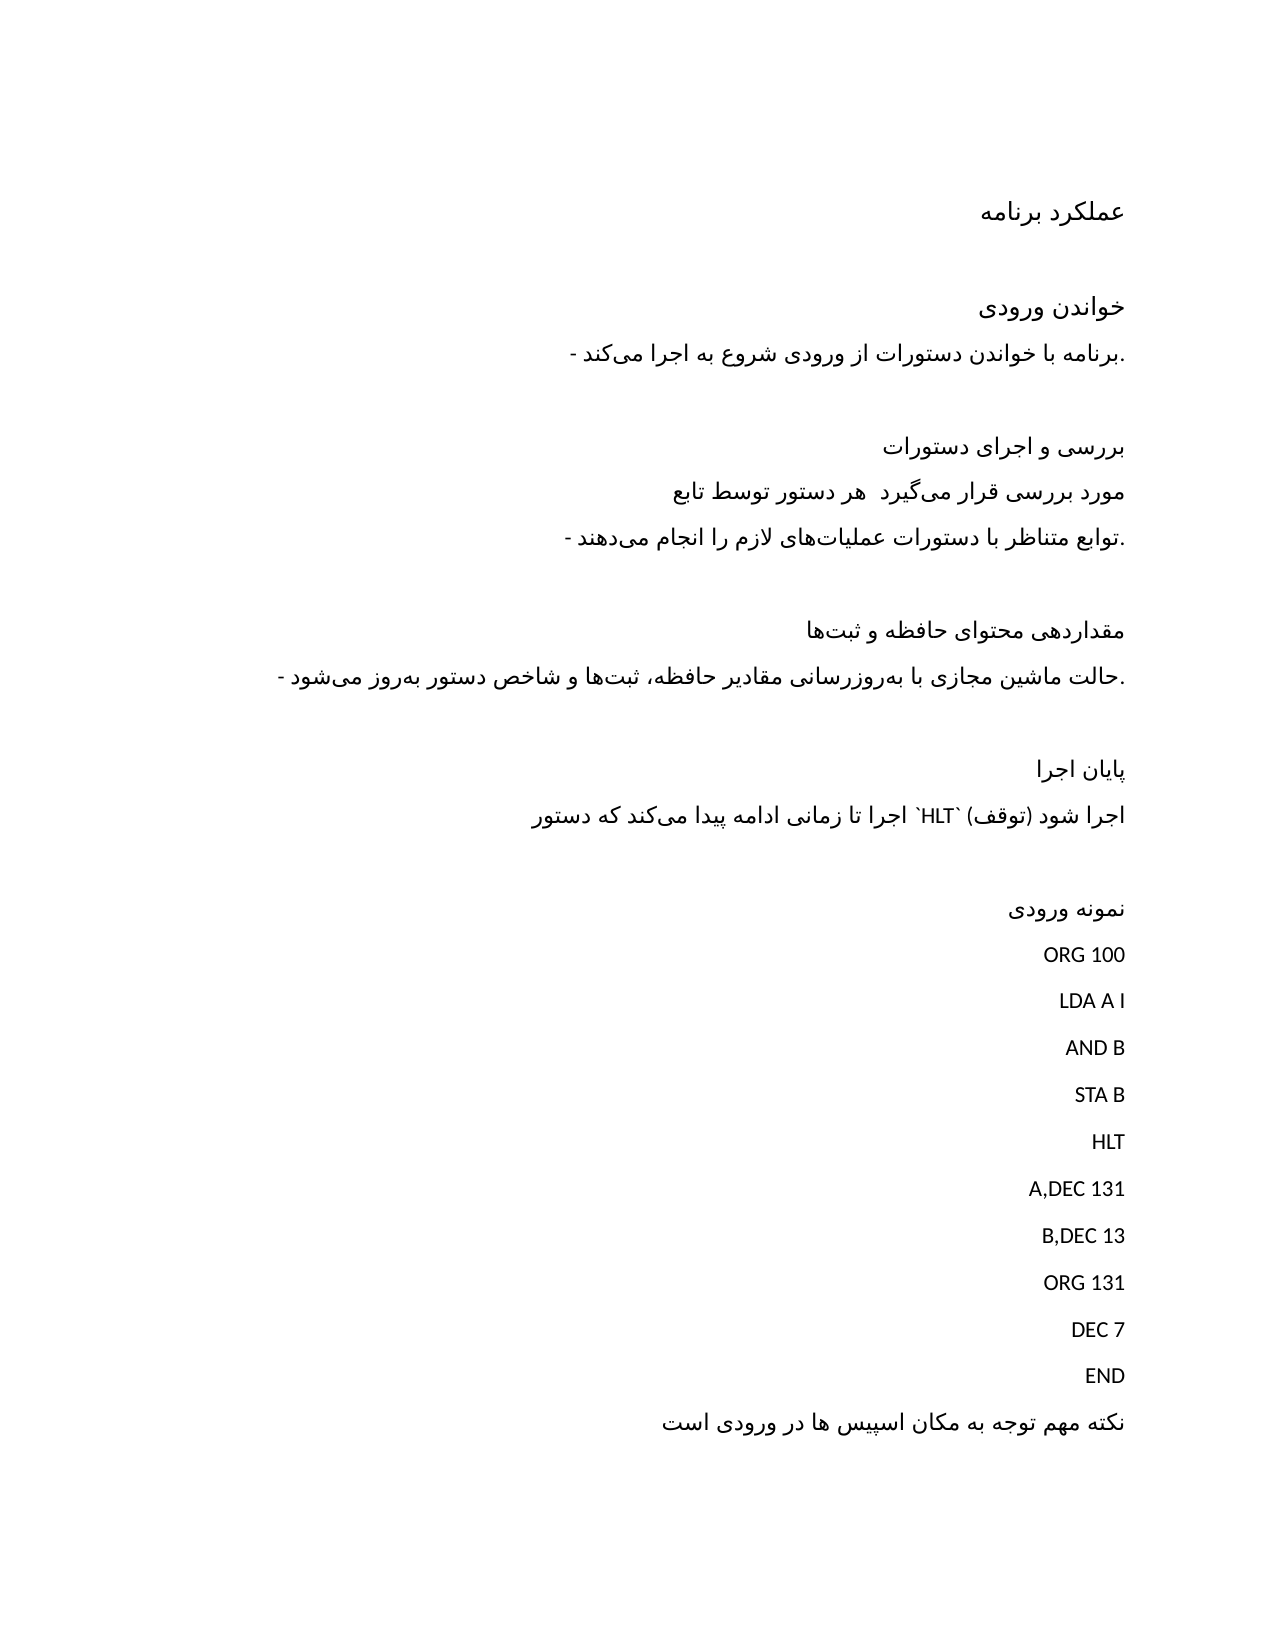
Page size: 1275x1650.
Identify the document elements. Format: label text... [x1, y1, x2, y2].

text نکته مهم توجه به مکان اسپیس ها در ورودی است [150, 1408, 1125, 1435]
text اجرا تا زمانی ادامه پیدا می‌کند که دستور `HLT` (توقف) اجرا شود [150, 801, 1125, 829]
text DEC 7 [150, 1315, 1125, 1343]
text STA B [150, 1080, 1125, 1108]
text ORG 131 [150, 1268, 1125, 1296]
text مقداردهی محتوای حافظه و ثبت‌ها [150, 617, 1125, 643]
text خواندن ورودی [150, 291, 1125, 320]
text عملکرد برنامه [150, 197, 1125, 226]
text HLT [150, 1127, 1125, 1155]
text بررسی و اجرای دستورات [150, 433, 1125, 459]
text - برنامه با خواندن دستورات از ورودی شروع به اجرا می‌کند. [150, 339, 1125, 367]
text - توابع متناظر با دستورات عملیات‌های لازم را انجام می‌دهند. [150, 523, 1125, 551]
text پایان اجرا [150, 756, 1125, 782]
text نمونه ورودی [150, 895, 1125, 921]
text B,DEC 13 [150, 1221, 1125, 1249]
text AND B [150, 1033, 1125, 1062]
text LDA A I [150, 987, 1125, 1015]
text ORG 100 [150, 940, 1125, 968]
text END [150, 1362, 1125, 1390]
text مورد بررسی قرار می‌گیرد هر دستور توسط تابع [150, 478, 1125, 504]
text - حالت ماشین مجازی با به‌روزرسانی مقادیر حافظه، ثبت‌ها و شاخص دستور به‌روز می‌شود. [150, 662, 1125, 690]
text A,DEC 131 [150, 1174, 1125, 1202]
